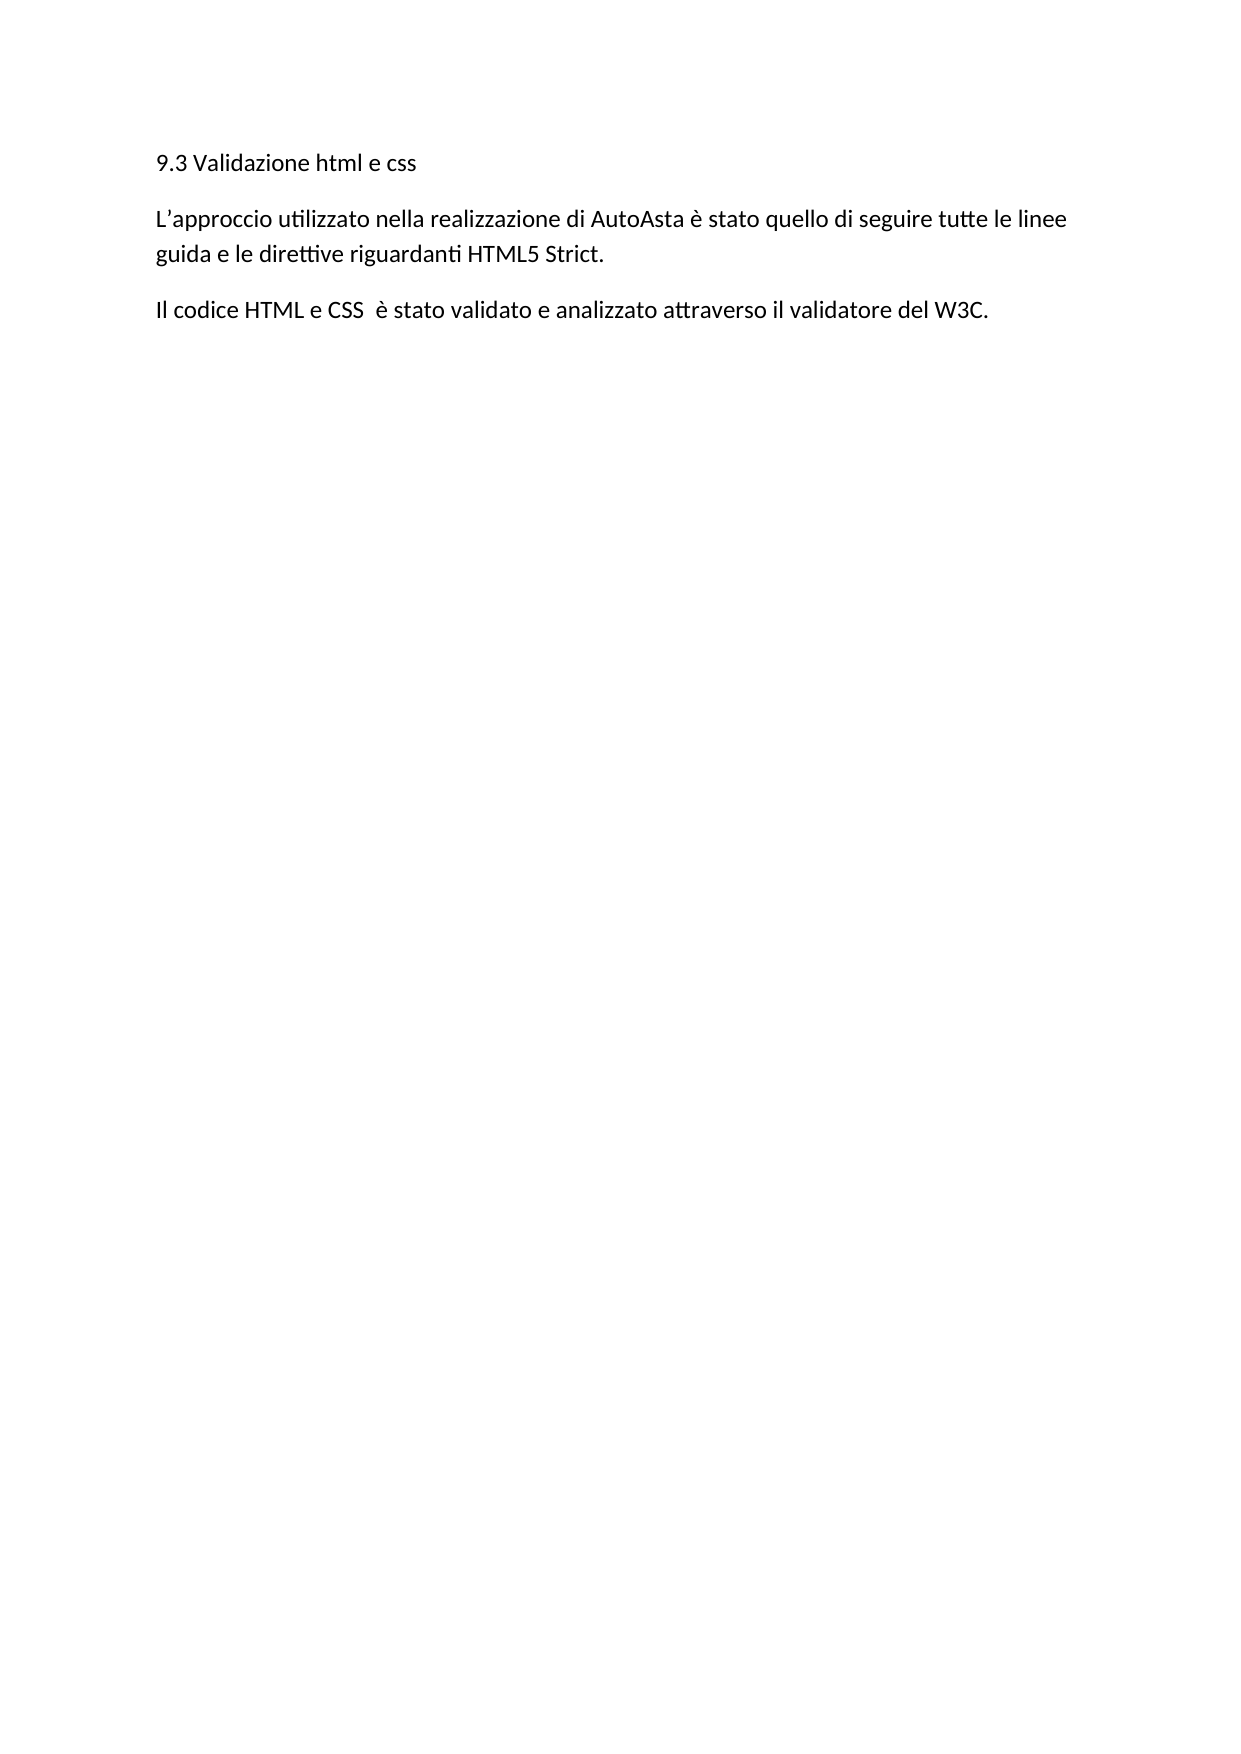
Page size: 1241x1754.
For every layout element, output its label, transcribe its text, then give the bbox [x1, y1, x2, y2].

text L’approccio utilizzato nella realizzazione di AutoAsta è stato quello di seguire tutte le linee guida e le direttive riguardanti HTML5 Strict. [156, 203, 1122, 269]
text Il codice HTML e CSS è stato validato e analizzato attraverso il validatore del W3C. [156, 294, 1122, 325]
text 9.3 Validazione html e css [156, 148, 1122, 178]
